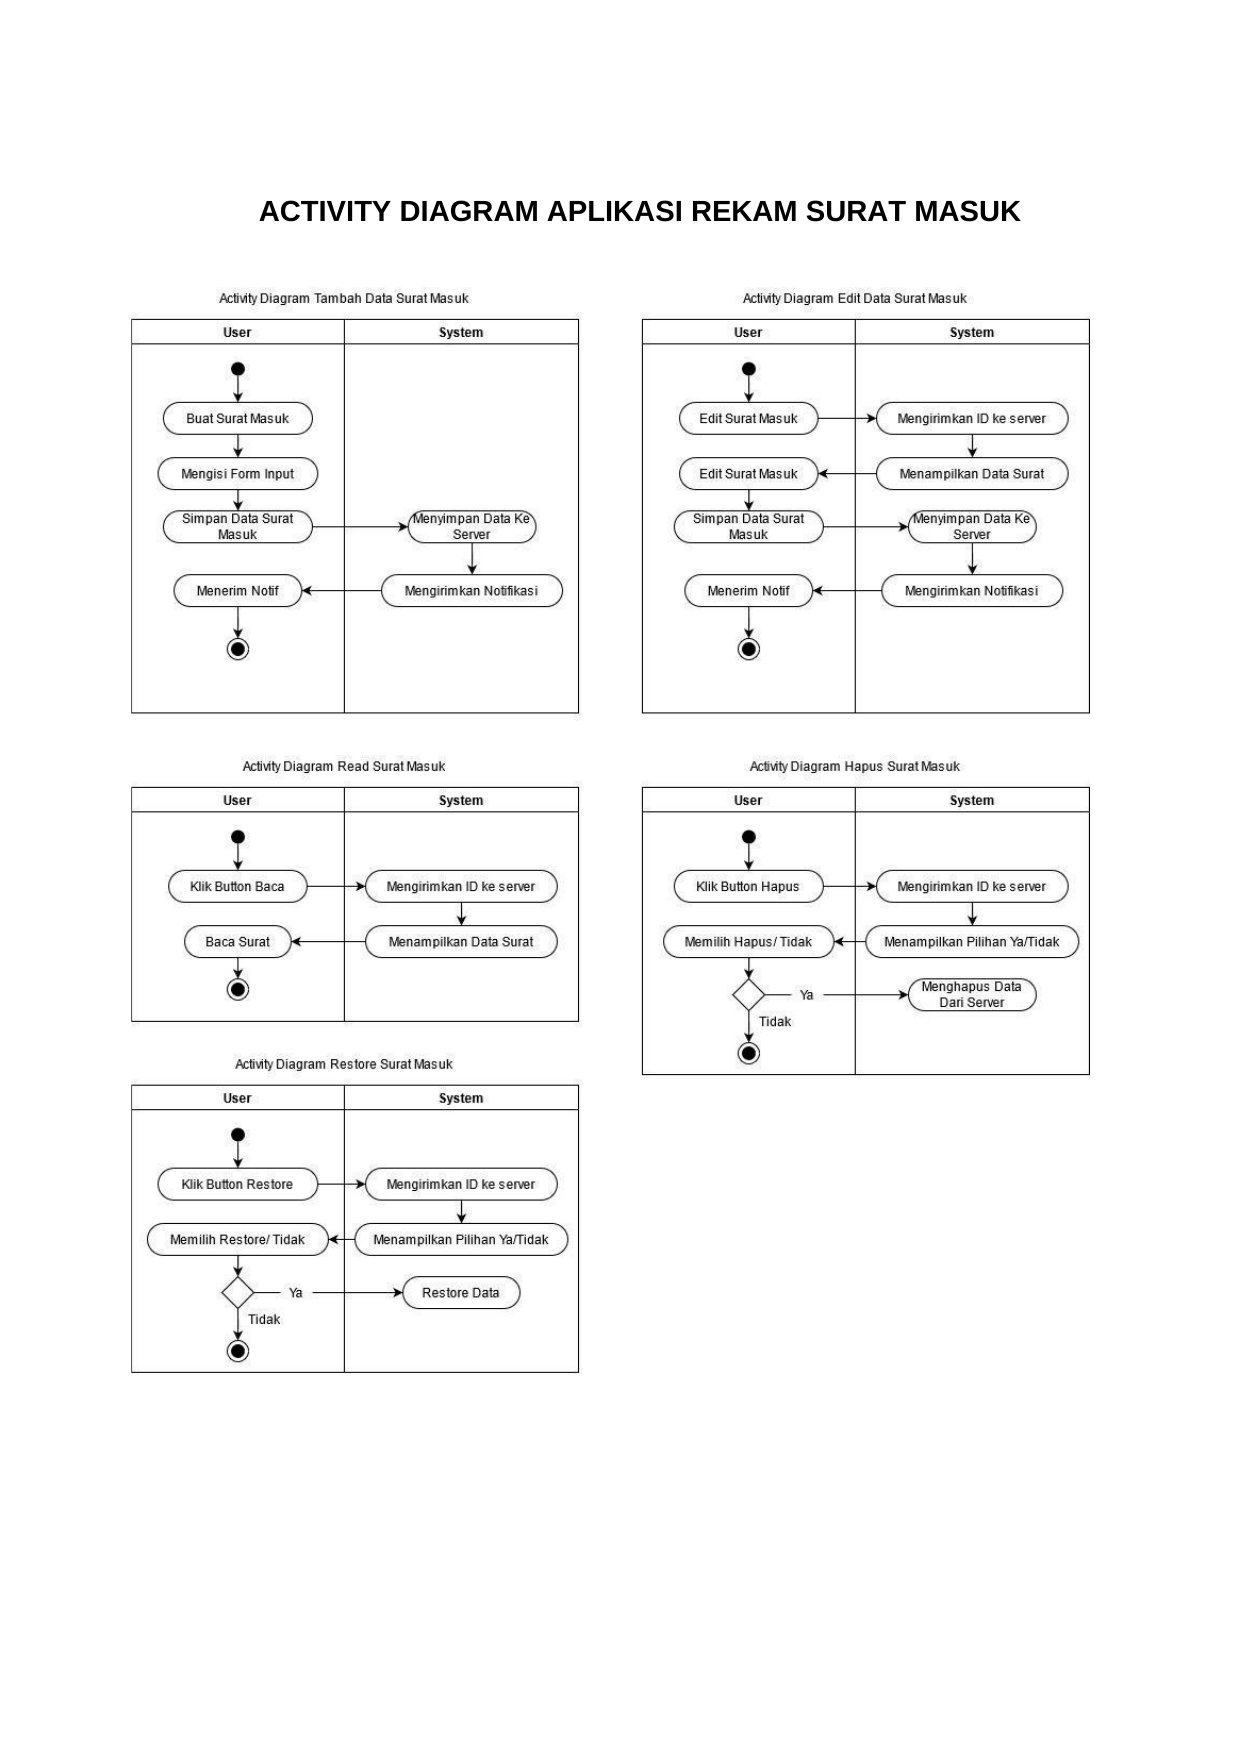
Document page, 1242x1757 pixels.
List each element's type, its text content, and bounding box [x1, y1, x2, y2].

picture [131, 287, 1090, 1374]
text ACTIVITY DIAGRAM APLIKASI REKAM SURAT MASUK [252, 193, 1028, 227]
